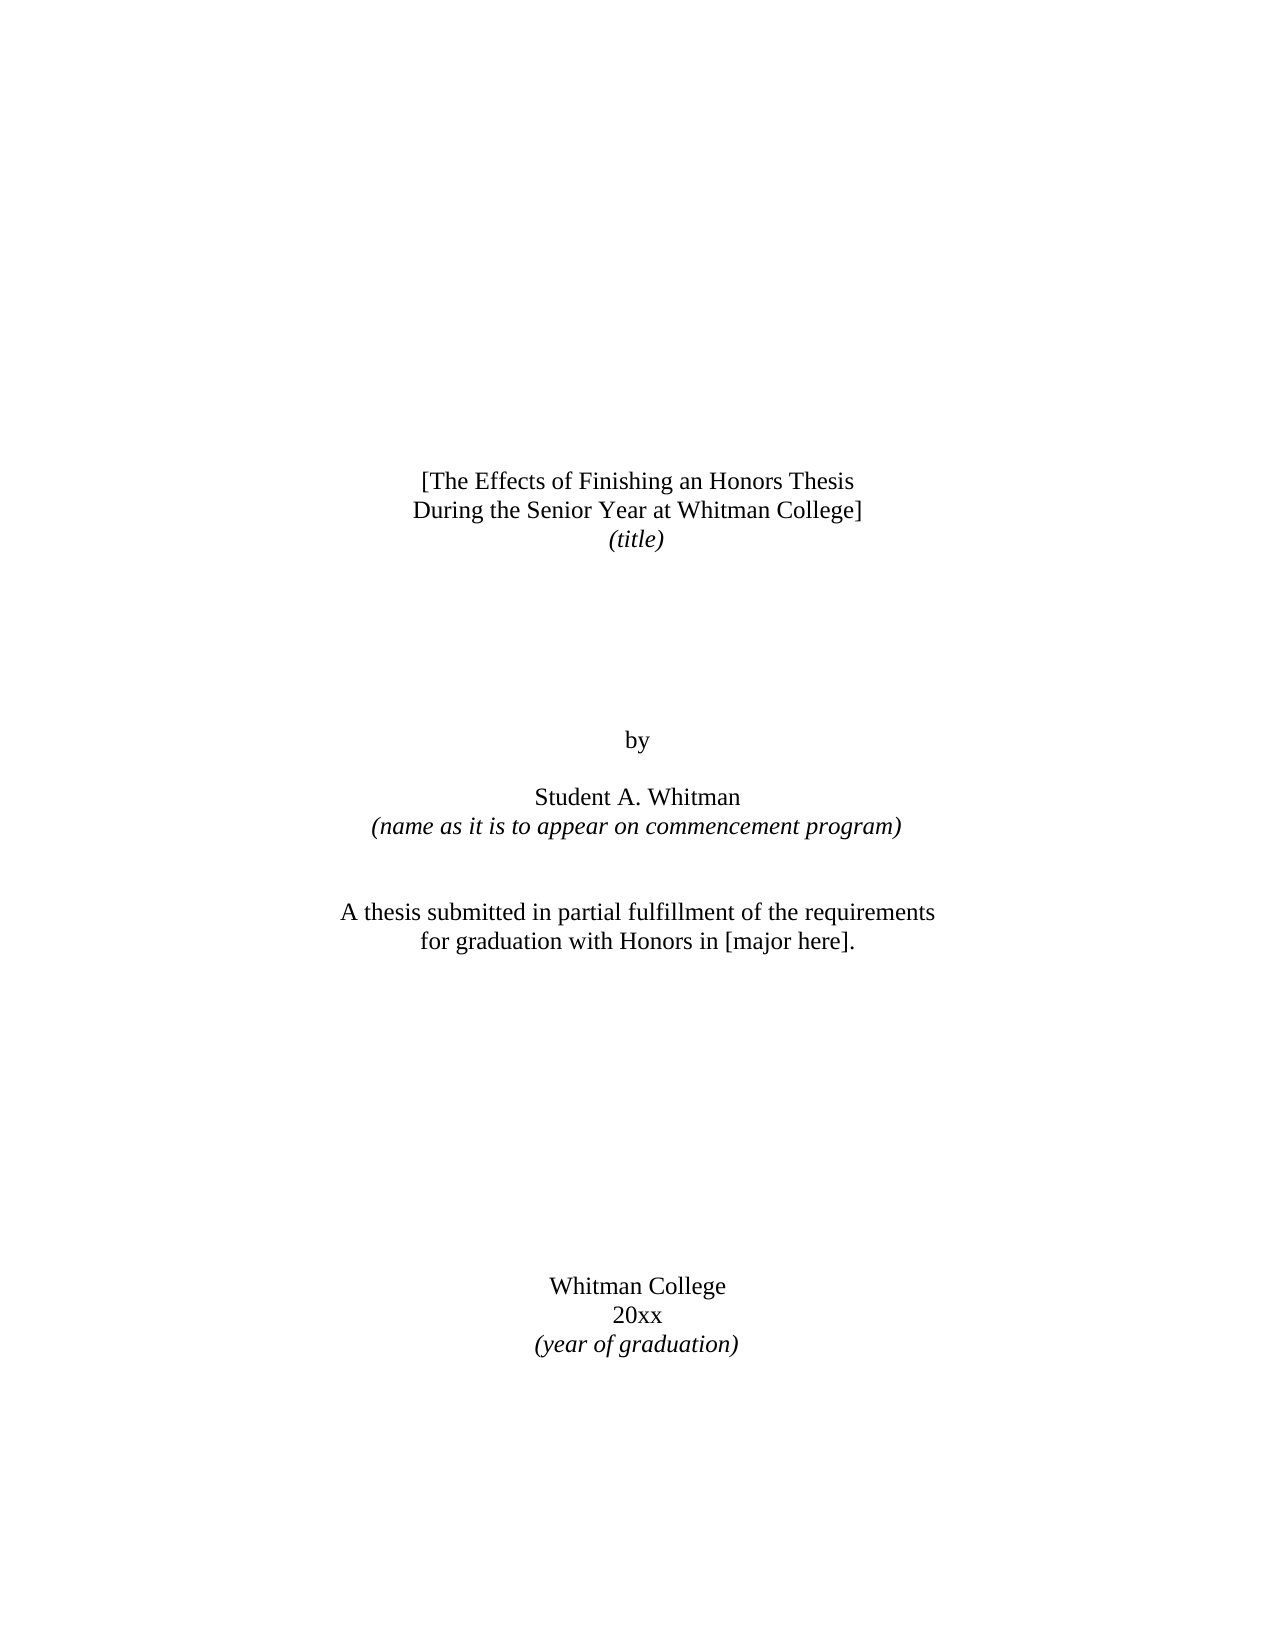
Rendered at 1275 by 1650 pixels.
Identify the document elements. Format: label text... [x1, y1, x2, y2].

text (year of graduation) [150, 1329, 1125, 1357]
text [The Effects of Finishing an Honors Thesis [150, 466, 1125, 495]
text Student A. Whitman [150, 782, 1125, 811]
text (name as it is to appear on commencement program) [150, 811, 1125, 840]
text 20xx [150, 1300, 1125, 1329]
text During the Senior Year at Whitman College] [150, 495, 1125, 524]
text Whitman College [150, 1271, 1125, 1300]
text for graduation with Honors in [major here]. [150, 926, 1125, 955]
text A thesis submitted in partial fulfillment of the requirements [150, 897, 1125, 926]
text (title) [150, 524, 1125, 552]
text by [150, 725, 1125, 754]
